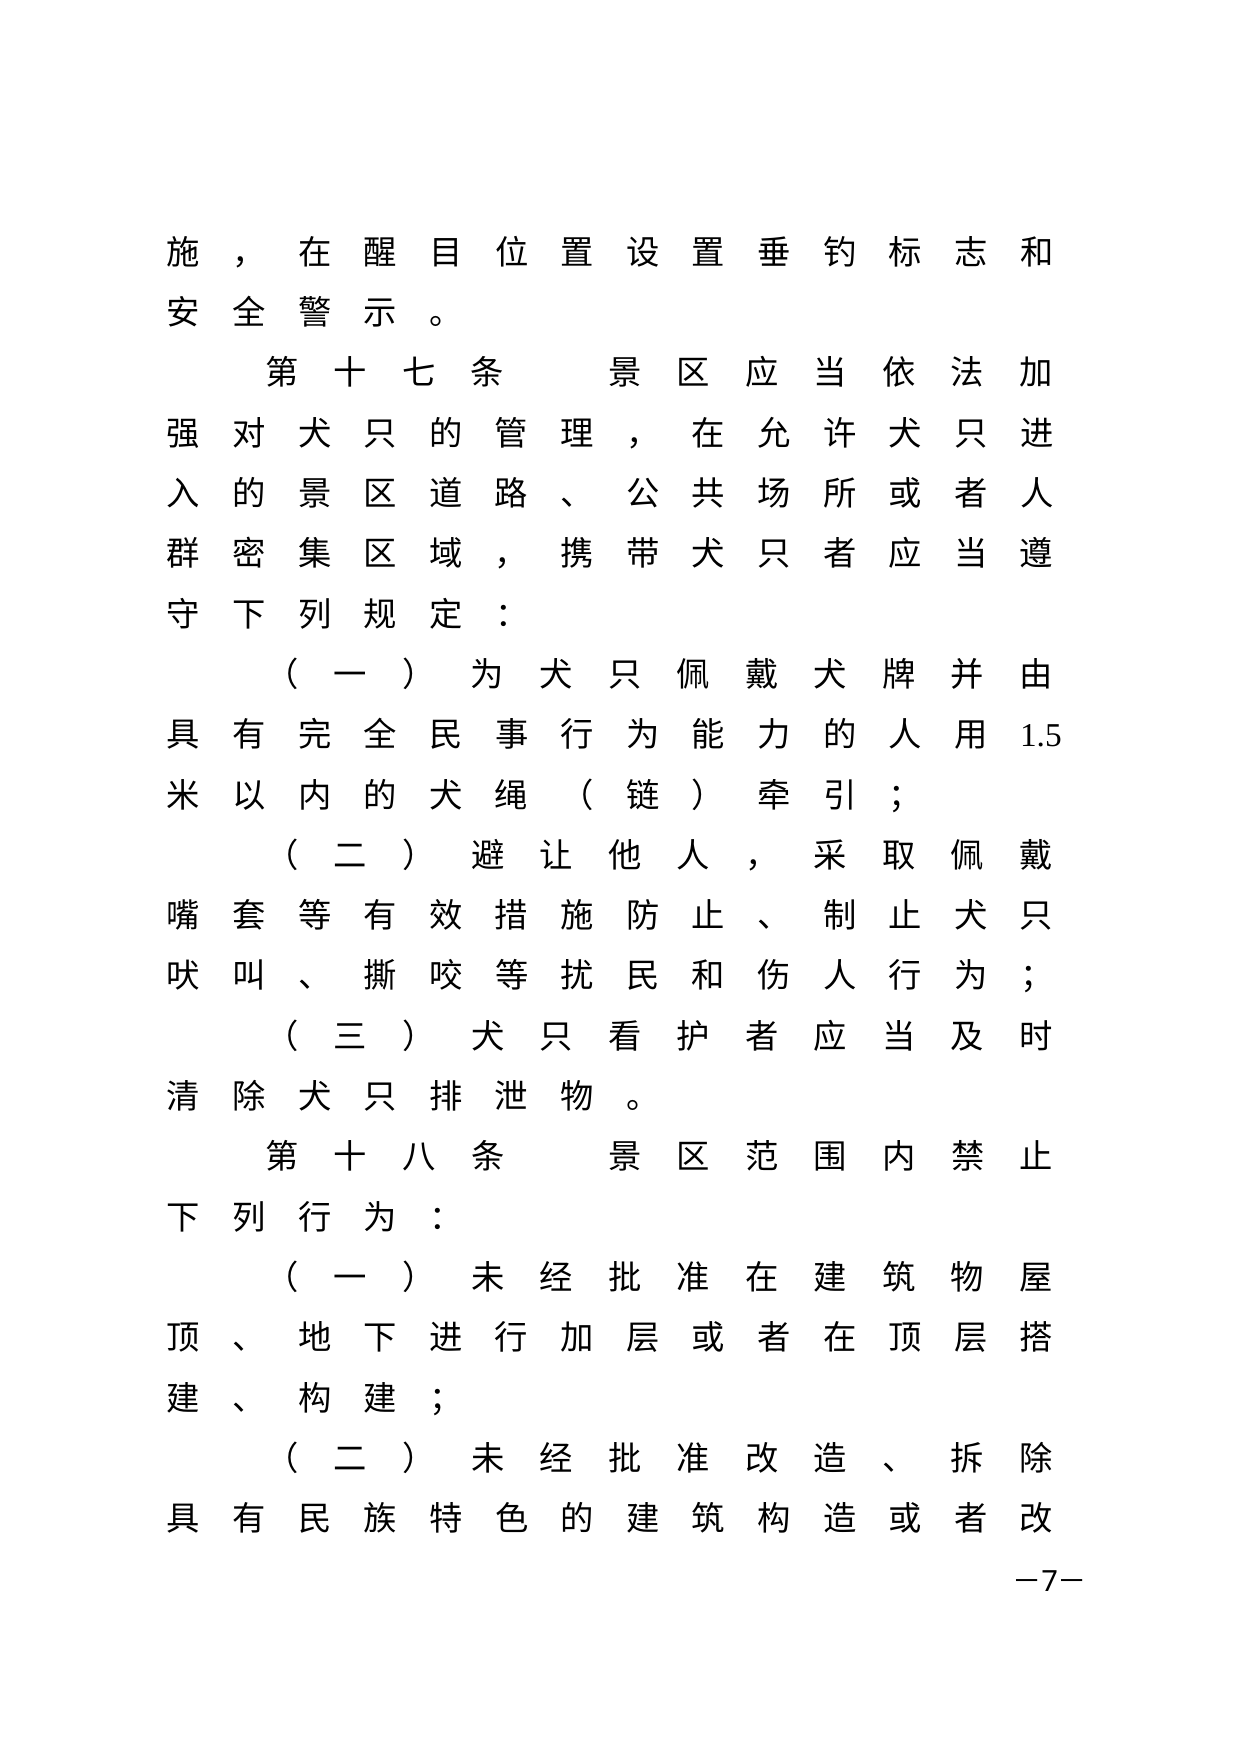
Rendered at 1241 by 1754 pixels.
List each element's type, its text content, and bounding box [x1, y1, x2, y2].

text （三）犬只看护者应当及时清除犬只排泄物。 [167, 1003, 1085, 1124]
text （一）为犬只佩戴犬牌并由具有完全民事行为能力的人用1.5米以内的犬绳（链）牵引； [167, 642, 1085, 823]
text 第十六条 景区内应当合理划定垂钓区域，规范配建安全设施，在醒目位置设置垂钓标志和安全警示。 [167, 219, 1085, 340]
text 第十七条 景区应当依法加强对犬只的管理，在允许犬只进入的景区道路、公共场所或者人群密集区域，携带犬只者应当遵守下列规定： [167, 340, 1085, 642]
text （二）未经批准改造、拆除具有民族特色的建筑构造或者改变其建筑风貌； [167, 1426, 1085, 1546]
text （二）避让他人，采取佩戴嘴套等有效措施防止、制止犬只吠叫、撕咬等扰民和伤人行为； [167, 823, 1085, 1003]
text 第十八条 景区范围内禁止下列行为： [167, 1124, 1085, 1245]
text （一）未经批准在建筑物屋顶、地下进行加层或者在顶层搭建、构建； [167, 1245, 1085, 1426]
